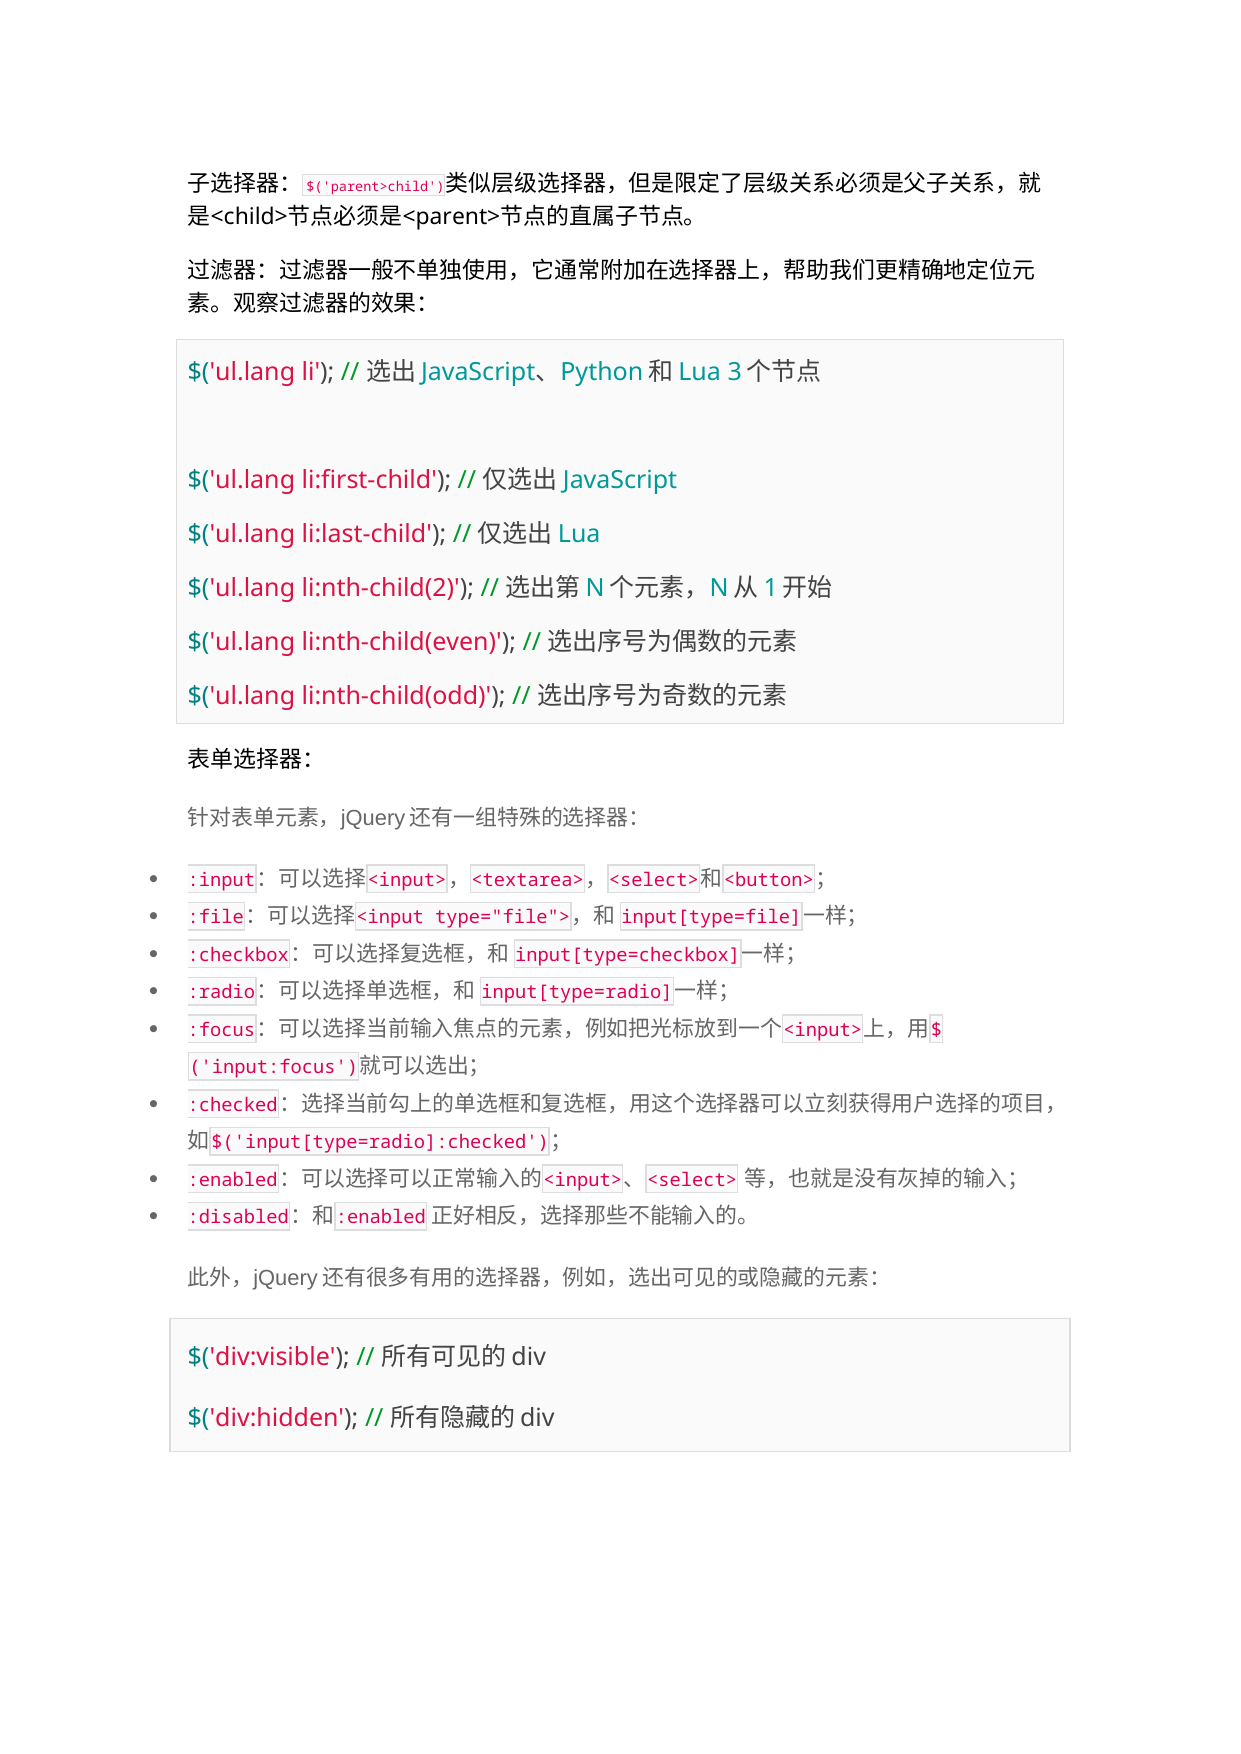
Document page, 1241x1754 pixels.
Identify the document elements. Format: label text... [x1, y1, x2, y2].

list :radio：可以选择单选框，和input[type=radio]一样； [150, 971, 1053, 1008]
list :checked：选择当前勾上的单选框和复选框，用这个选择器可以立刻获得用户选择的项目，如$('input[type=radio]:checked')； [150, 1083, 1053, 1158]
text 此外，jQuery还有很多有用的选择器，例如，选出可见的或隐藏的元素： [187, 1257, 1053, 1294]
list :disabled：和:enabled正好相反，选择那些不能输入的。 [150, 1196, 1053, 1233]
list :file：可以选择<input type="file">，和input[type=file]一样； [150, 896, 1053, 933]
text $('ul.lang li:nth-child(2)'); // 选出第N个元素，N从1开始 [177, 555, 1063, 604]
text 过滤器：过滤器一般不单独使用，它通常附加在选择器上，帮助我们更精确地定位元素。观察过滤器的效果： [187, 252, 1053, 318]
list :enabled：可以选择可以正常输入的<input>、<select> 等，也就是没有灰掉的输入； [150, 1158, 1053, 1196]
text 子选择器： $('parent>child')类似层级选择器，但是限定了层级关系必须是父子关系，就是<child>节点必须是<parent>节点的直属子节点。 [187, 164, 1053, 231]
text $('div:visible'); // 所有可见的div [171, 1319, 1069, 1373]
text $('ul.lang li:nth-child(odd)'); // 选出序号为奇数的元素 [177, 663, 1063, 723]
text $('ul.lang li:first-child'); // 仅选出JavaScript [177, 447, 1063, 496]
list :input：可以选择<input>，<textarea>，<select>和<button>； [150, 858, 1053, 896]
text $('ul.lang li:last-child'); // 仅选出Lua [177, 501, 1063, 550]
text $('ul.lang li:nth-child(even)'); // 选出序号为偶数的元素 [177, 609, 1063, 658]
text $('ul.lang li'); // 选出JavaScript、Python和Lua 3个节点 [177, 340, 1063, 388]
text 针对表单元素，jQuery还有一组特殊的选择器： [187, 797, 1053, 835]
text $('div:hidden'); // 所有隐藏的div [171, 1378, 1069, 1451]
text 表单选择器： [187, 741, 1053, 774]
list :focus：可以选择当前输入焦点的元素，例如把光标放到一个<input>上，用$('input:focus')就可以选出； [150, 1008, 1053, 1083]
list :checkbox：可以选择复选框，和input[type=checkbox]一样； [150, 933, 1053, 971]
